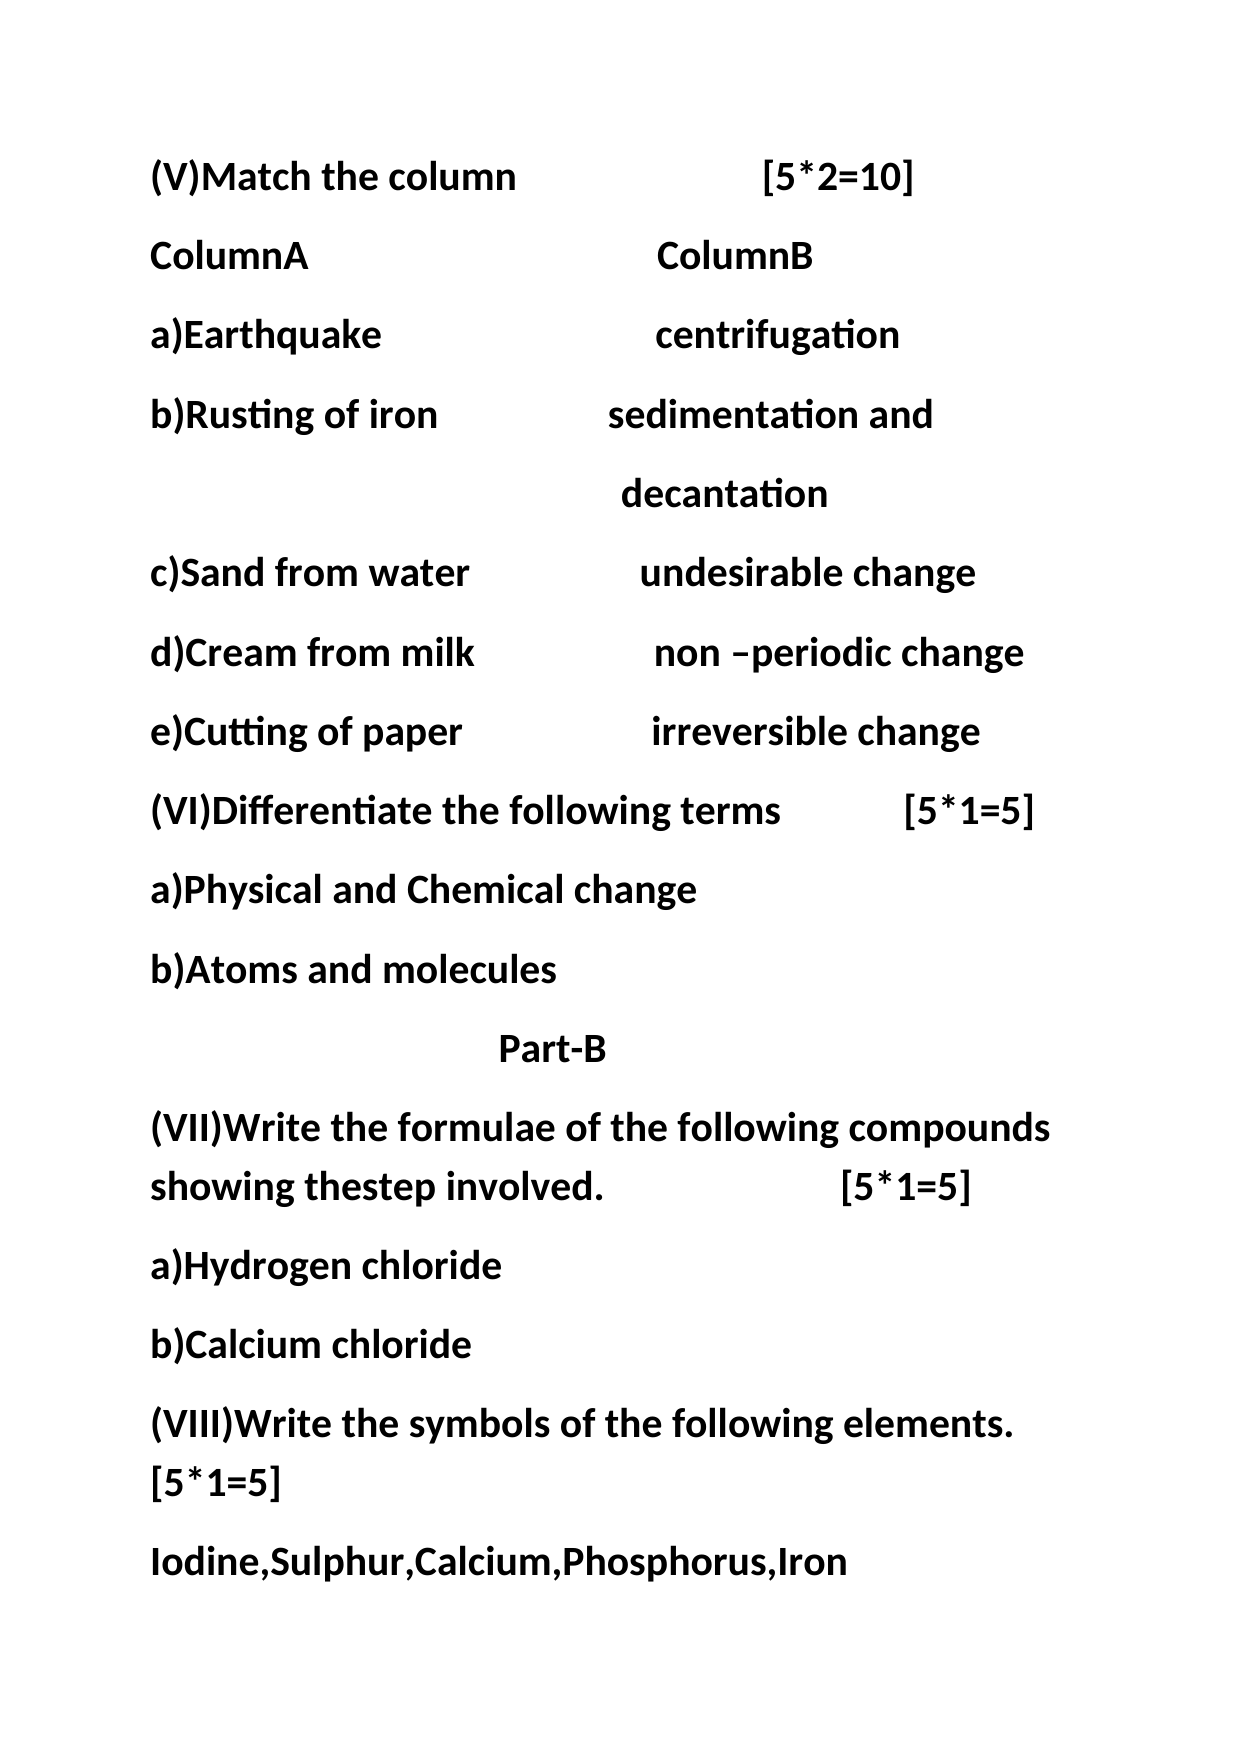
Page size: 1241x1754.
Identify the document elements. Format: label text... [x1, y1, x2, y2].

text e)Cutting of paper irreversible change [150, 705, 1090, 756]
text decantation [150, 467, 1090, 518]
text b)Atoms and molecules [150, 943, 1090, 993]
text (VI)Differentiate the following terms [5*1=5] [150, 784, 1090, 835]
text c)Sand from water undesirable change [150, 546, 1090, 597]
text Iodine,Sulphur,Calcium,Phosphorus,Iron [150, 1535, 1090, 1586]
text (VII)Write the formulae of the following compounds showing thestep involved. [5*1=5] [150, 1101, 1090, 1211]
text Part-B [150, 1022, 1090, 1073]
text a)Physical and Chemical change [150, 863, 1090, 914]
text (VIII)Write the symbols of the following elements.[5*1=5] [150, 1397, 1090, 1507]
text d)Cream from milk non –periodic change [150, 626, 1090, 676]
text b)Rusting of iron sedimentation and [150, 388, 1090, 439]
text b)Calcium chloride [150, 1318, 1090, 1369]
text ColumnA ColumnB [150, 229, 1090, 280]
text a)Earthquake centrifugation [150, 308, 1090, 359]
text a)Hydrogen chloride [150, 1239, 1090, 1290]
text (V)Match the column [5*2=10] [150, 150, 1090, 201]
